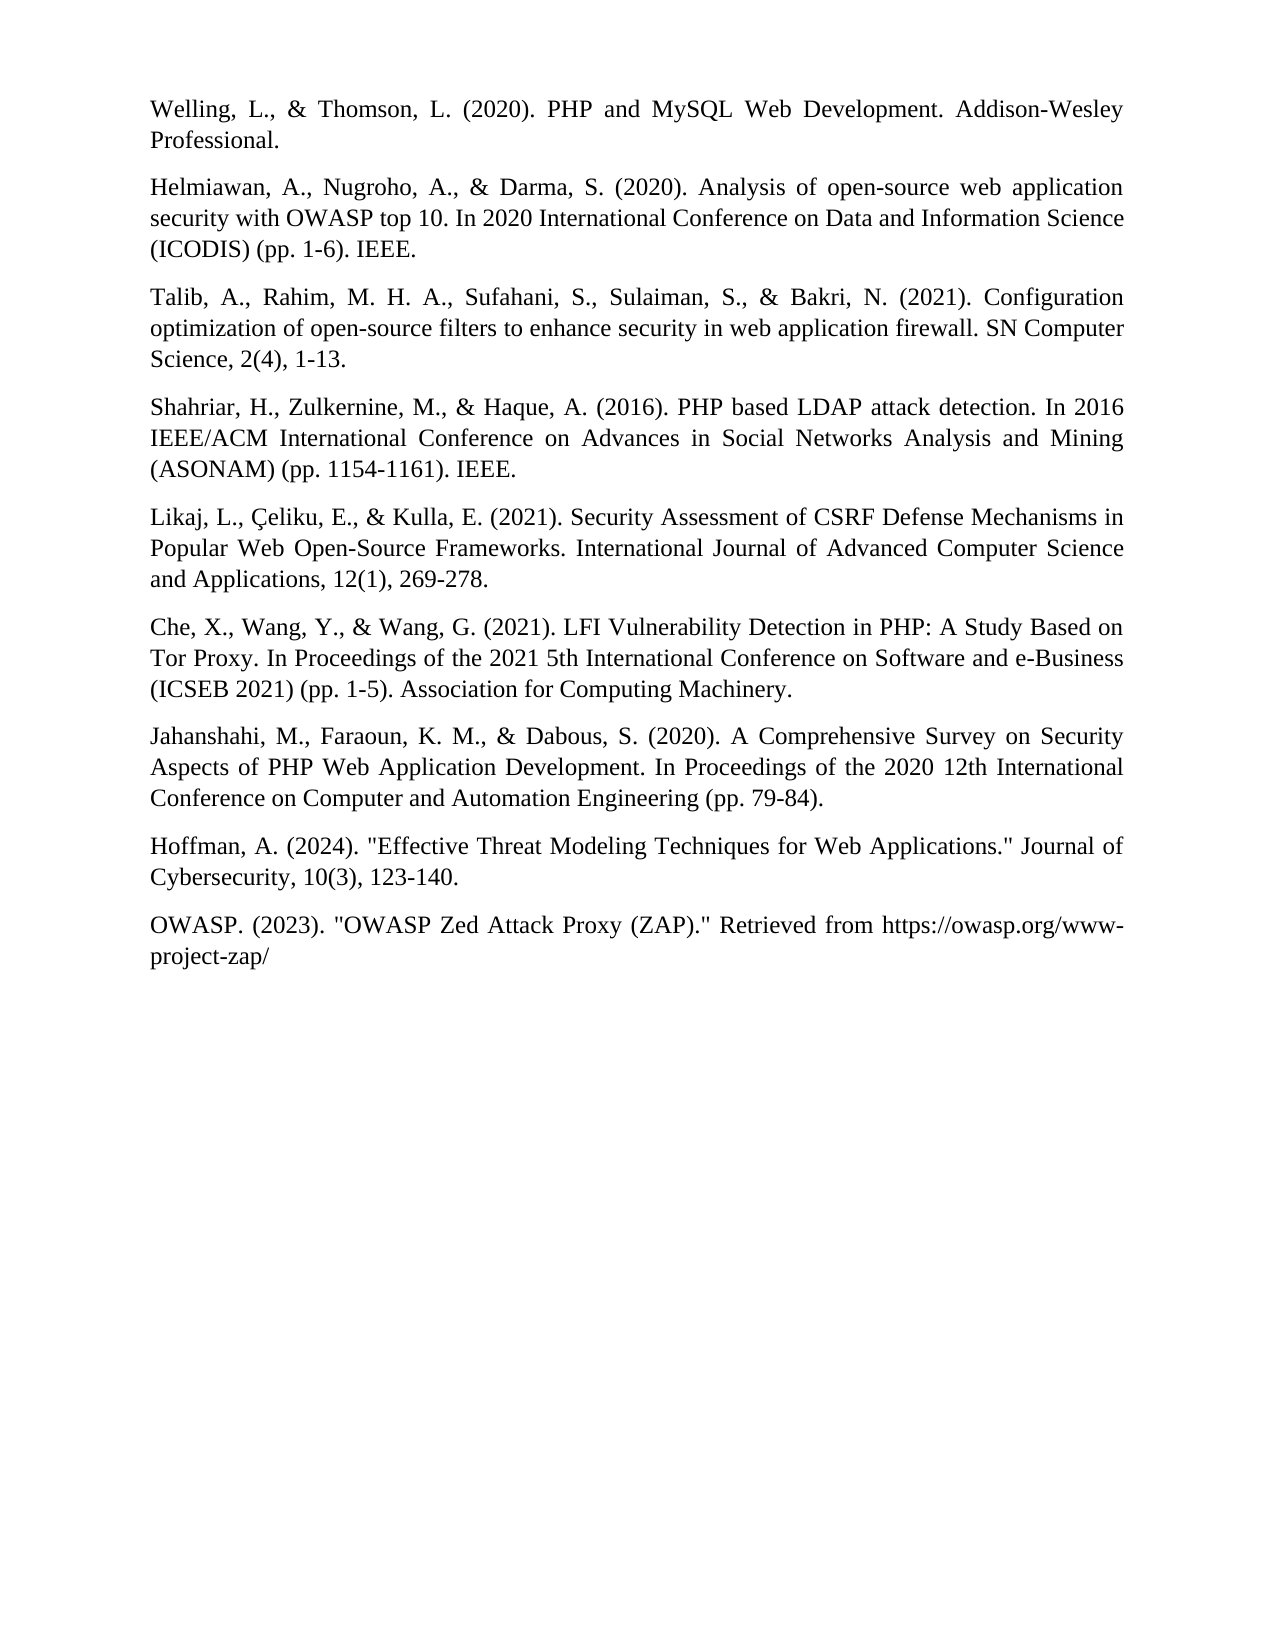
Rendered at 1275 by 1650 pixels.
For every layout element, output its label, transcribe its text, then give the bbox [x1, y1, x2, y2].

text Hoffman, A. (2024). "Effective Threat Modeling Techniques for Web Applications." Journal of Cybersecurity, 10(3), 123-140. [150, 831, 1125, 891]
text Welling, L., & Thomson, L. (2020). PHP and MySQL Web Development. Addison-Wesley Professional. [150, 94, 1125, 153]
text OWASP. (2023). "OWASP Zed Attack Proxy (ZAP)." Retrieved from https://owasp.org/www-project-zap/ [150, 910, 1125, 970]
text Che, X., Wang, Y., & Wang, G. (2021). LFI Vulnerability Detection in PHP: A Study Based on Tor Proxy. In Proceedings of the 2021 5th International Conference on Software and e-Business (ICSEB 2021) (pp. 1-5). Association for Computing Machinery. [150, 612, 1125, 702]
text Talib, A., Rahim, M. H. A., Sufahani, S., Sulaiman, S., & Bakri, N. (2021). Configuration optimization of open-source filters to enhance security in web application firewall. SN Computer Science, 2(4), 1-13. [150, 282, 1125, 373]
text Helmiawan, A., Nugroho, A., & Darma, S. (2020). Analysis of open-source web application security with OWASP top 10. In 2020 International Conference on Data and Information Science (ICODIS) (pp. 1-6). IEEE. [150, 172, 1125, 263]
text Shahriar, H., Zulkernine, M., & Haque, A. (2016). PHP based LDAP attack detection. In 2016 IEEE/ACM International Conference on Advances in Social Networks Analysis and Mining (ASONAM) (pp. 1154-1161). IEEE. [150, 392, 1125, 483]
text Likaj, L., Çeliku, E., & Kulla, E. (2021). Security Assessment of CSRF Defense Mechanisms in Popular Web Open-Source Frameworks. International Journal of Advanced Computer Science and Applications, 12(1), 269-278. [150, 502, 1125, 593]
text Jahanshahi, M., Faraoun, K. M., & Dabous, S. (2020). A Comprehensive Survey on Security Aspects of PHP Web Application Development. In Proceedings of the 2020 12th International Conference on Computer and Automation Engineering (pp. 79-84). [150, 721, 1125, 812]
